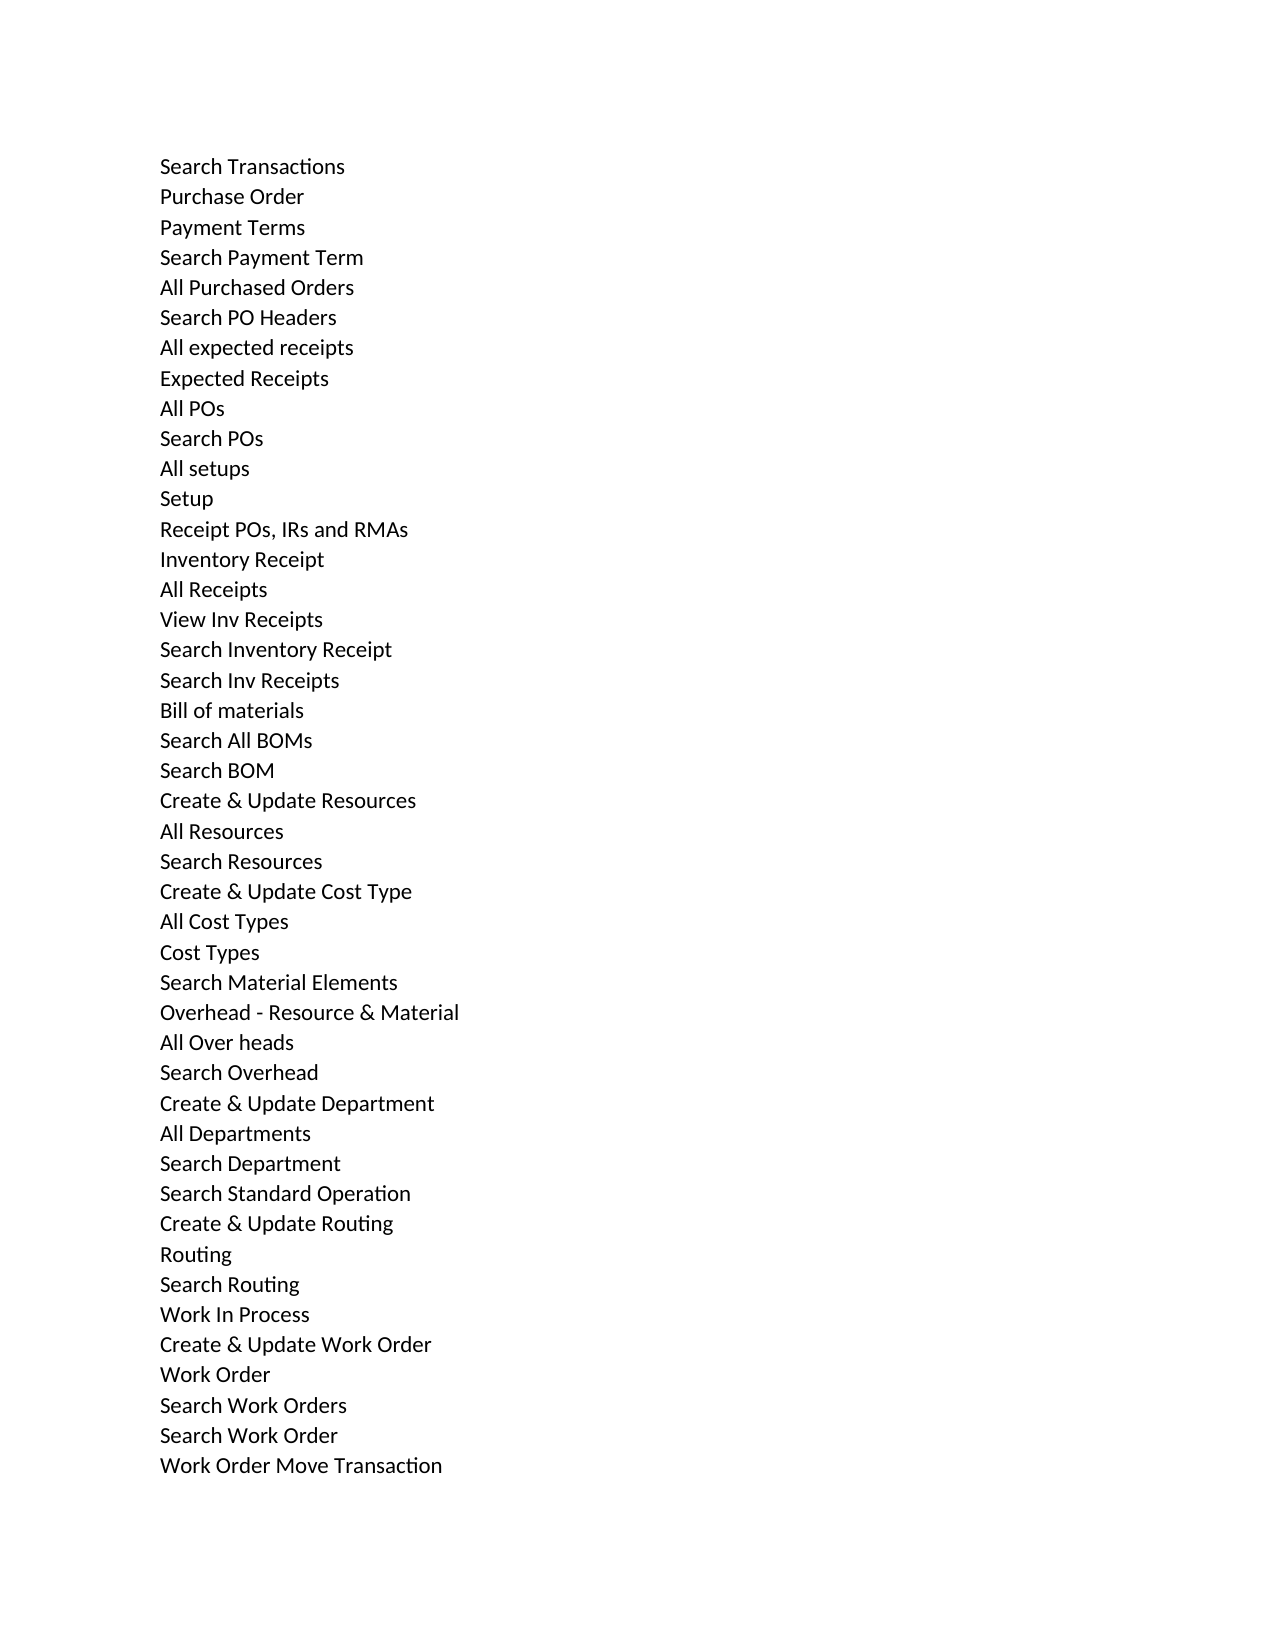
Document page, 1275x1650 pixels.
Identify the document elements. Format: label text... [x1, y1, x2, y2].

table_cell Inventory Receipt [149, 543, 1127, 573]
table_cell Search Overhead [149, 1056, 1127, 1086]
table_cell Expected Receipts [149, 361, 1127, 392]
table_cell All Receipts [149, 573, 1127, 603]
table_cell Search Work Order [149, 1419, 1127, 1449]
table_cell Work In Process [149, 1298, 1127, 1328]
table_cell Bill of materials [149, 694, 1127, 724]
table_cell Create & Update Routing [149, 1207, 1127, 1237]
table_cell All Cost Types [149, 905, 1127, 935]
table_cell Work Order [149, 1358, 1127, 1388]
table_cell Search Standard Operation [149, 1177, 1127, 1207]
table_cell View Inv Receipts [149, 603, 1127, 633]
table_cell Search Material Elements [149, 966, 1127, 996]
table_cell Search Transactions [149, 150, 1127, 180]
table_cell Search BOM [149, 754, 1127, 784]
table_cell Create & Update Cost Type [149, 875, 1127, 905]
table_cell Search Routing [149, 1268, 1127, 1298]
table_cell Setup [149, 482, 1127, 512]
table_cell All expected receipts [149, 331, 1127, 361]
table_cell All Departments [149, 1117, 1127, 1147]
table_cell All POs [149, 392, 1127, 422]
table_cell Search POs [149, 422, 1127, 452]
table_cell Search Payment Term [149, 241, 1127, 271]
table_cell Search Department [149, 1147, 1127, 1177]
table_cell Create & Update Department [149, 1086, 1127, 1117]
table_cell All setups [149, 452, 1127, 482]
table_cell Overhead - Resource & Material [149, 996, 1127, 1026]
table_cell Create & Update Resources [149, 784, 1127, 814]
table_cell Cost Types [149, 935, 1127, 966]
table_cell Search Inv Receipts [149, 664, 1127, 694]
table_cell Search Resources [149, 845, 1127, 875]
table_cell All Over heads [149, 1026, 1127, 1056]
table_cell Search PO Headers [149, 301, 1127, 331]
table_cell Create & Update Work Order [149, 1328, 1127, 1358]
table_cell Purchase Order [149, 180, 1127, 210]
table_cell Work Order Move Transaction [149, 1449, 1127, 1479]
table_cell Search Work Orders [149, 1389, 1127, 1419]
table_cell All Resources [149, 815, 1127, 845]
table_cell Routing [149, 1238, 1127, 1268]
table_cell Search All BOMs [149, 724, 1127, 754]
table_cell Payment Terms [149, 210, 1127, 241]
table_cell All Purchased Orders [149, 271, 1127, 301]
table_cell Search Inventory Receipt [149, 633, 1127, 663]
table_cell Receipt POs, IRs and RMAs [149, 513, 1127, 543]
